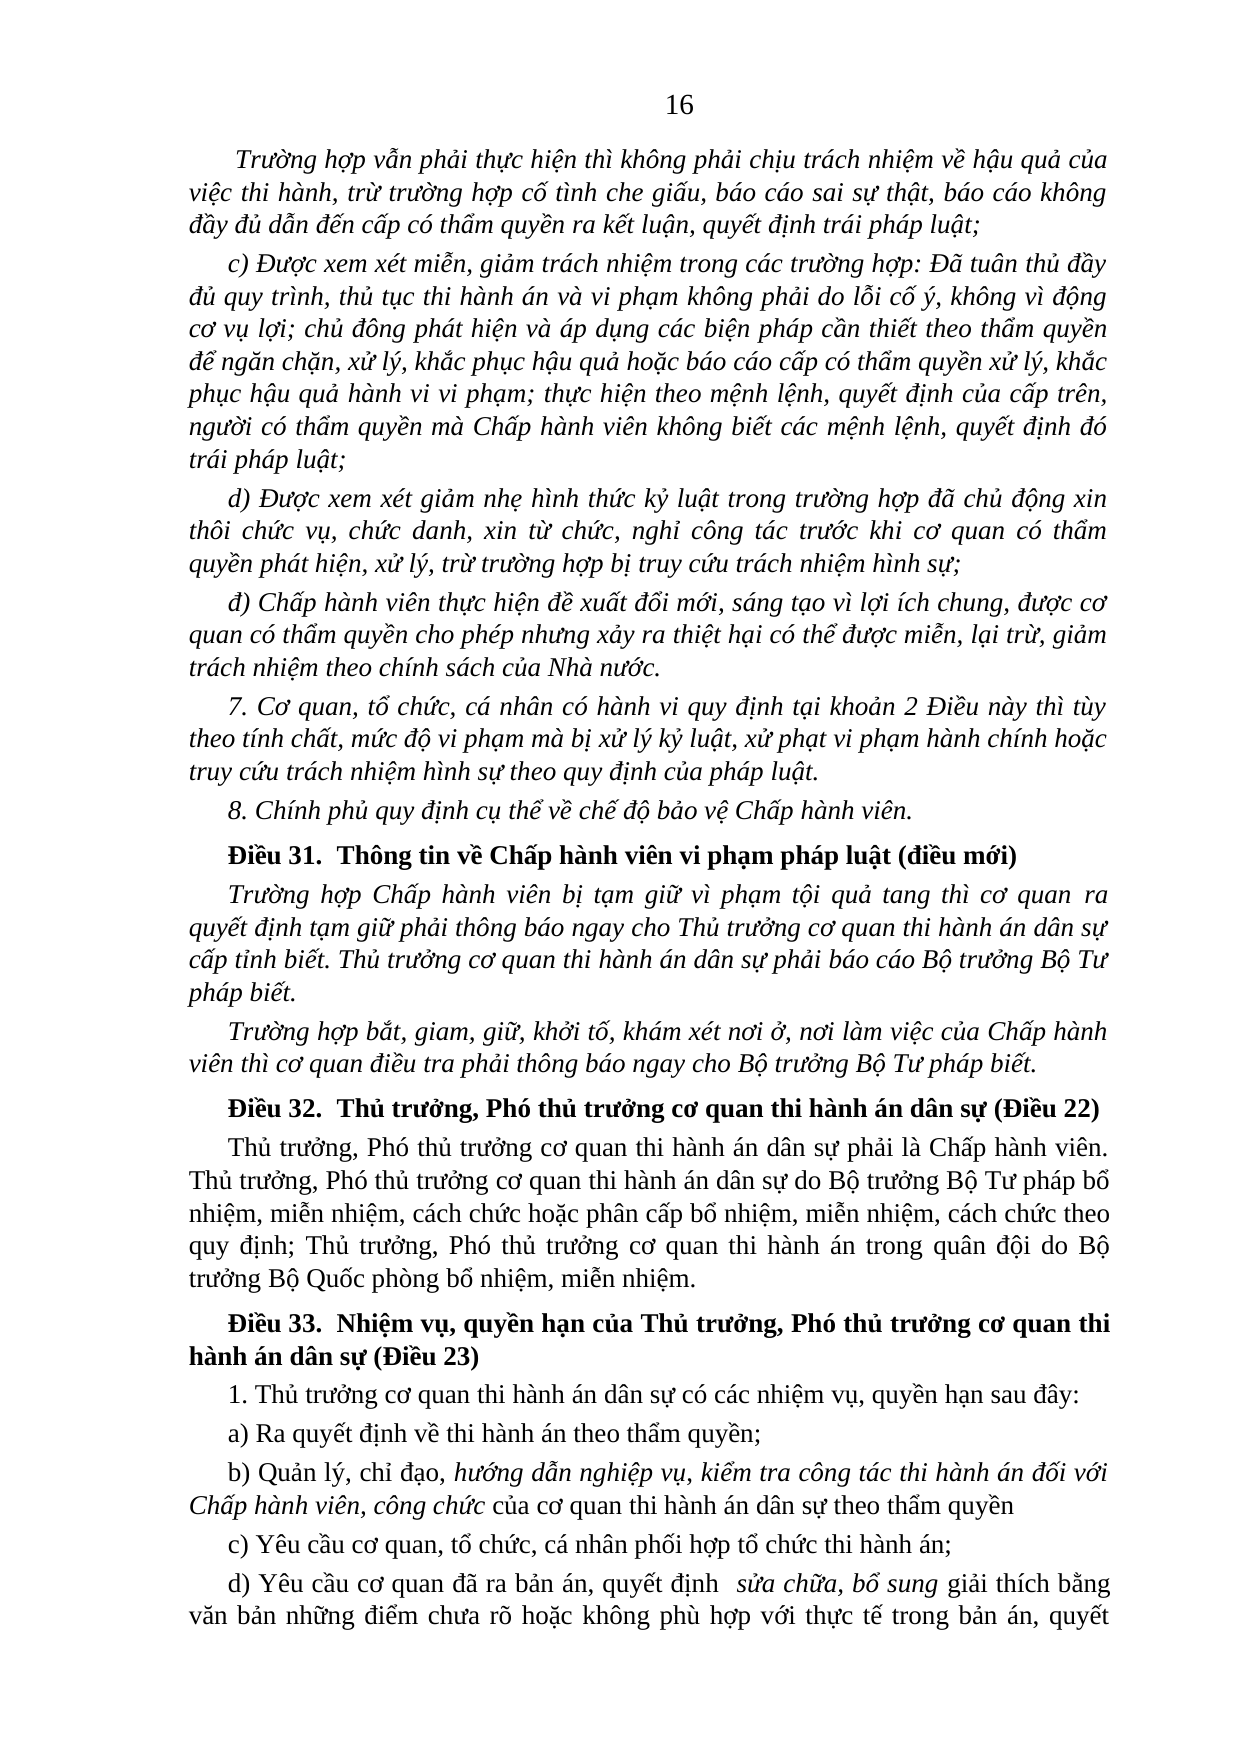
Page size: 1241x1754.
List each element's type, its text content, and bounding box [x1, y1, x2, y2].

table_cell Thủ trưởng, Phó thủ trưởng cơ quan thi hành án dân sự (Điều 22) Thủ trưởng, Phó thủ trưởng cơ quan thi hành án dân sự phải là Chấp hành viên. Thủ trưởng, Phó thủ trưởng cơ quan thi hành án dân sự do Bộ trưởng Bộ Tư pháp bổ nhiệm, miễn nhiệm, cách chức hoặc phân cấp bổ nhiệm, miễn nhiệm, cách chức theo quy định; Thủ trưởng, Phó thủ trưởng cơ quan thi hành án trong quân đội do Bộ trưởng Bộ Quốc phòng bổ nhiệm, miễn nhiệm. [177, 1086, 1122, 1301]
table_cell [177, 137, 1122, 833]
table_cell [177, 1301, 1122, 1630]
table_cell Thông tin về Chấp hành viên vi phạm pháp luật (điều mới) Trường hợp Chấp hành viên bị tạm giữ vì phạm tội quả tang thì cơ quan ra quyết định tạm giữ phải thông báo ngay cho Thủ trưởng cơ quan thi hành án dân sự cấp tỉnh biết. Thủ trưởng cơ quan thi hành án dân sự phải báo cáo Bộ trưởng Bộ Tư pháp biết. Trường hợp bắt, giam, giữ, khởi tố, khám xét nơi ở, nơi làm việc của Chấp hành viên thì cơ quan điều tra phải thông báo ngay cho Bộ trưởng Bộ Tư pháp biết. [177, 833, 1122, 1086]
